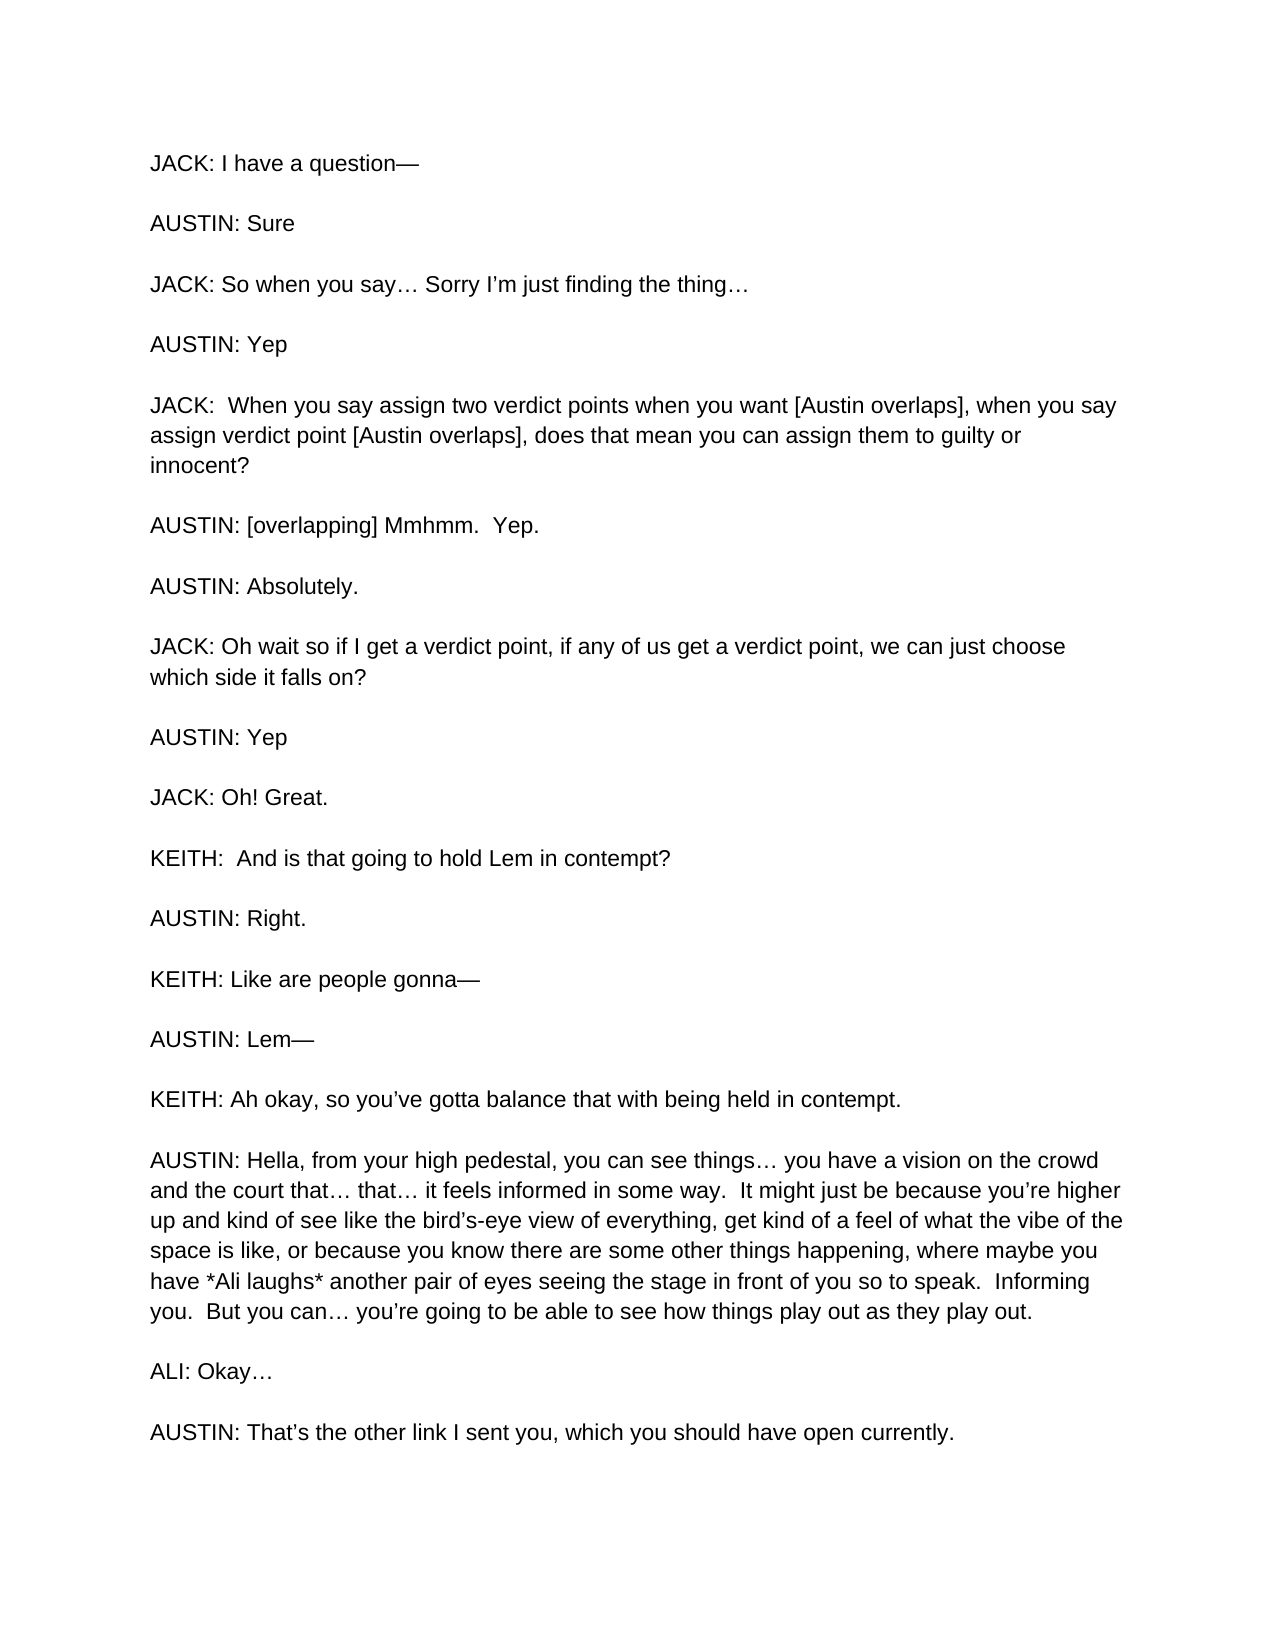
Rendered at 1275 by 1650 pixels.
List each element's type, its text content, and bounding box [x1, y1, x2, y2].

text JACK: I have a question— [150, 150, 1125, 176]
text AUSTIN: Absolutely. [150, 573, 1125, 599]
text AUSTIN: Hella, from your high pedestal, you can see things… you have a vision on the crowd and the court that… that… it feels informed in some way. It might just be because you’re higher up and kind of see like the bird’s-eye view of everything, get kind of a feel of what the vibe of the space is like, or because you know there are some other things happening, where maybe you have *Ali laughs* another pair of eyes seeing the stage in front of you so to speak. Informing you. But you can… you’re going to be able to see how things play out as they play out. [150, 1147, 1125, 1324]
text AUSTIN: [overlapping] Mmhmm. Yep. [150, 512, 1125, 539]
text JACK: When you say assign two verdict points when you want [Austin overlaps], when you say assign verdict point [Austin overlaps], does that mean you can assign them to guilty or innocent? [150, 392, 1125, 478]
text KEITH: And is that going to hold Lem in contempt? [150, 845, 1125, 871]
text AUSTIN: Yep [150, 331, 1125, 358]
text AUSTIN: Sure [150, 210, 1125, 237]
text JACK: Oh! Great. [150, 784, 1125, 811]
text JACK: So when you say… Sorry I’m just finding the thing… [150, 271, 1125, 297]
text AUSTIN: Yep [150, 724, 1125, 750]
text JACK: Oh wait so if I get a verdict point, if any of us get a verdict point, we can just choose which side it falls on? [150, 633, 1125, 690]
text AUSTIN: Right. [150, 905, 1125, 932]
text AUSTIN: That’s the other link I sent you, which you should have open currently. [150, 1419, 1125, 1445]
text KEITH: Ah okay, so you’ve gotta balance that with being held in contempt. [150, 1086, 1125, 1113]
text ALI: Okay… [150, 1358, 1125, 1385]
text AUSTIN: Lem— [150, 1026, 1125, 1052]
text KEITH: Like are people gonna— [150, 966, 1125, 992]
